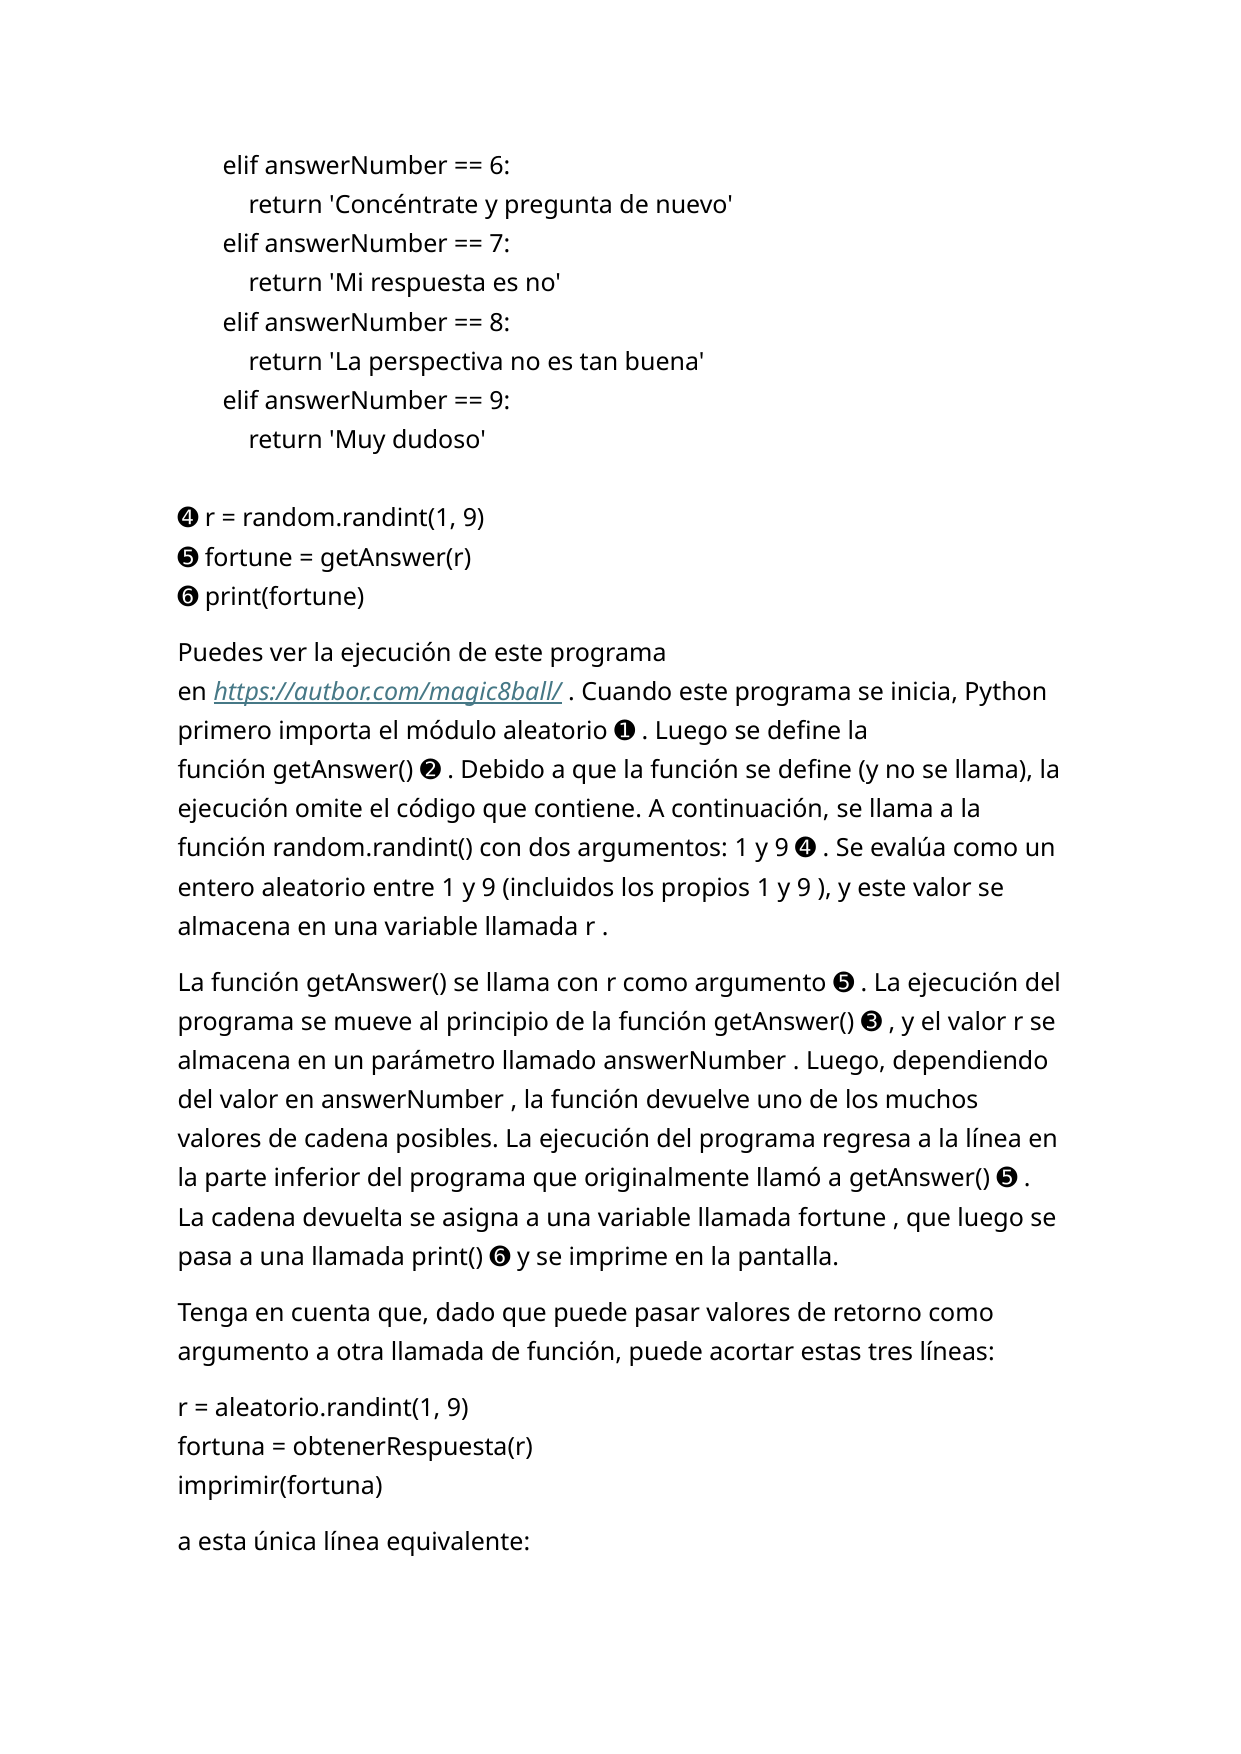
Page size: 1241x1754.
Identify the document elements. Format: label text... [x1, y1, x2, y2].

text r = aleatorio.randint(1, 9) fortuna = obtenerRespuesta(r) imprimir(fortuna) [177, 1389, 1063, 1502]
text La función getAnswer() se llama con r como argumento ➎ . La ejecución del programa se mueve al principio de la función getAnswer() ➌ , y el valor r se almacena en un parámetro llamado answerNumber . Luego, dependiendo del valor en answerNumber , la función devuelve uno de los muchos valores de cadena posibles. La ejecución del programa regresa a la línea en la parte inferior del programa que originalmente llamó a getAnswer() ➎ . La cadena devuelta se asigna a una variable llamada fortune , que luego se pasa a una llamada print() ➏ y se imprime en la pantalla. [177, 964, 1063, 1272]
text a esta única línea equivalente: [177, 1523, 1063, 1557]
text Puedes ver la ejecución de este programa en https://autbor.com/magic8ball/ . Cuando este programa se inicia, Python primero importa el módulo aleatorio ➊ . Luego se define la función getAnswer() ➋ . Debido a que la función se define (y no se llama), la ejecución omite el código que contiene. A continuación, se llama a la función random.randint() con dos argumentos: 1 y 9 ➍ . Se evalúa como un entero aleatorio entre 1 y 9 (incluidos los propios 1 y 9 ), y este valor se almacena en una variable llamada r . [177, 634, 1063, 942]
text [177, 148, 1063, 612]
text Tenga en cuenta que, dado que puede pasar valores de retorno como argumento a otra llamada de función, puede acortar estas tres líneas: [177, 1294, 1063, 1367]
